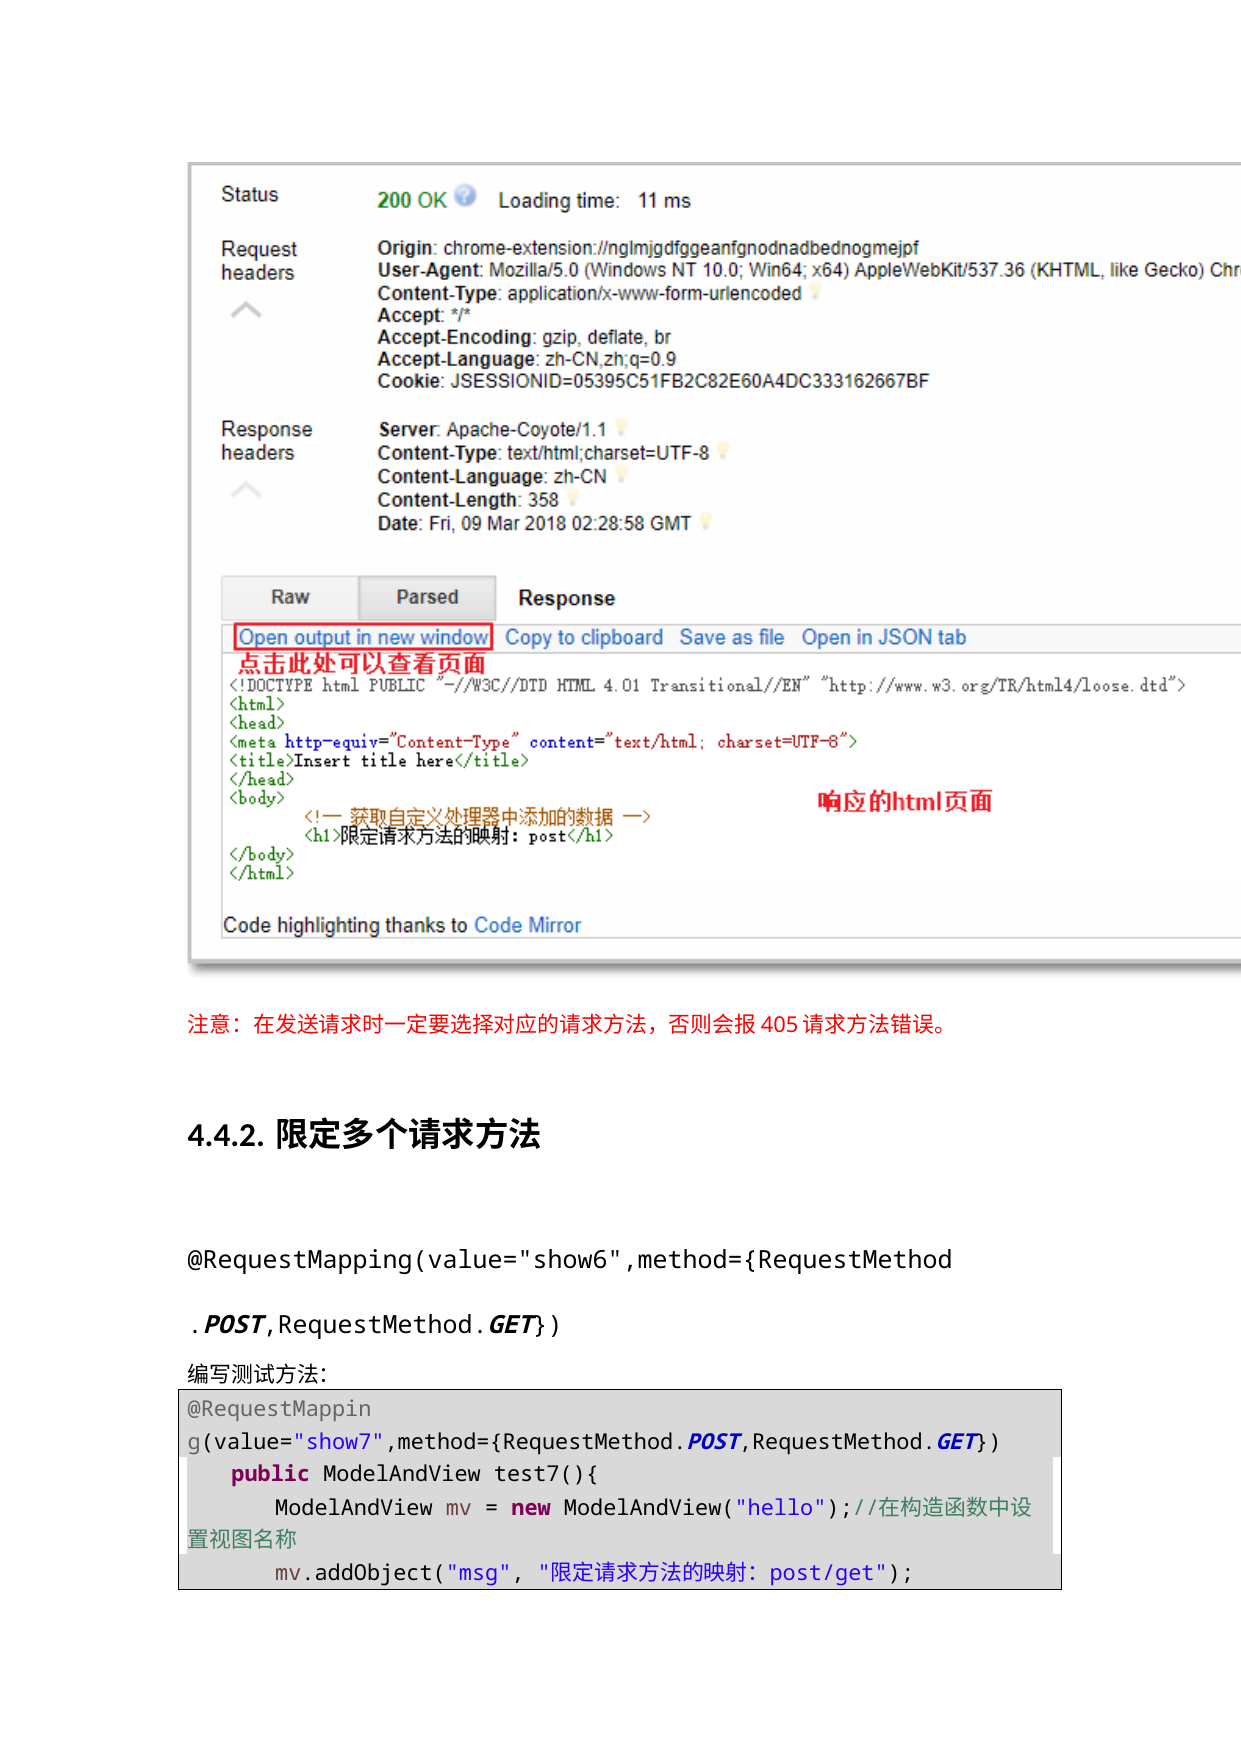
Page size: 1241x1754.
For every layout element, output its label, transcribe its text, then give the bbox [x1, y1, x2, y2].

text @RequestMapping(value="show7",method={RequestMethod.POST,RequestMethod.GET}) [179, 1390, 1061, 1457]
text ModelAndView mv = new ModelAndView("hello");//在构造函数中设置视图名称 [187, 1489, 1053, 1551]
text public ModelAndView test7(){ [187, 1457, 1053, 1489]
text mv.addObject("msg", "限定请求方法的映射：post/get"); [179, 1551, 1061, 1589]
text 编写测试方法： [187, 1356, 1053, 1389]
text @RequestMapping(value="show6",method={RequestMethod.POST,RequestMethod.GET}) [187, 1226, 1053, 1356]
text 注意：在发送请求时一定要选择对应的请求方法，否则会报405请求方法错误。 [187, 1007, 1053, 1039]
subtitle 限定多个请求方法 [187, 1099, 1053, 1164]
picture [187, 162, 1241, 978]
